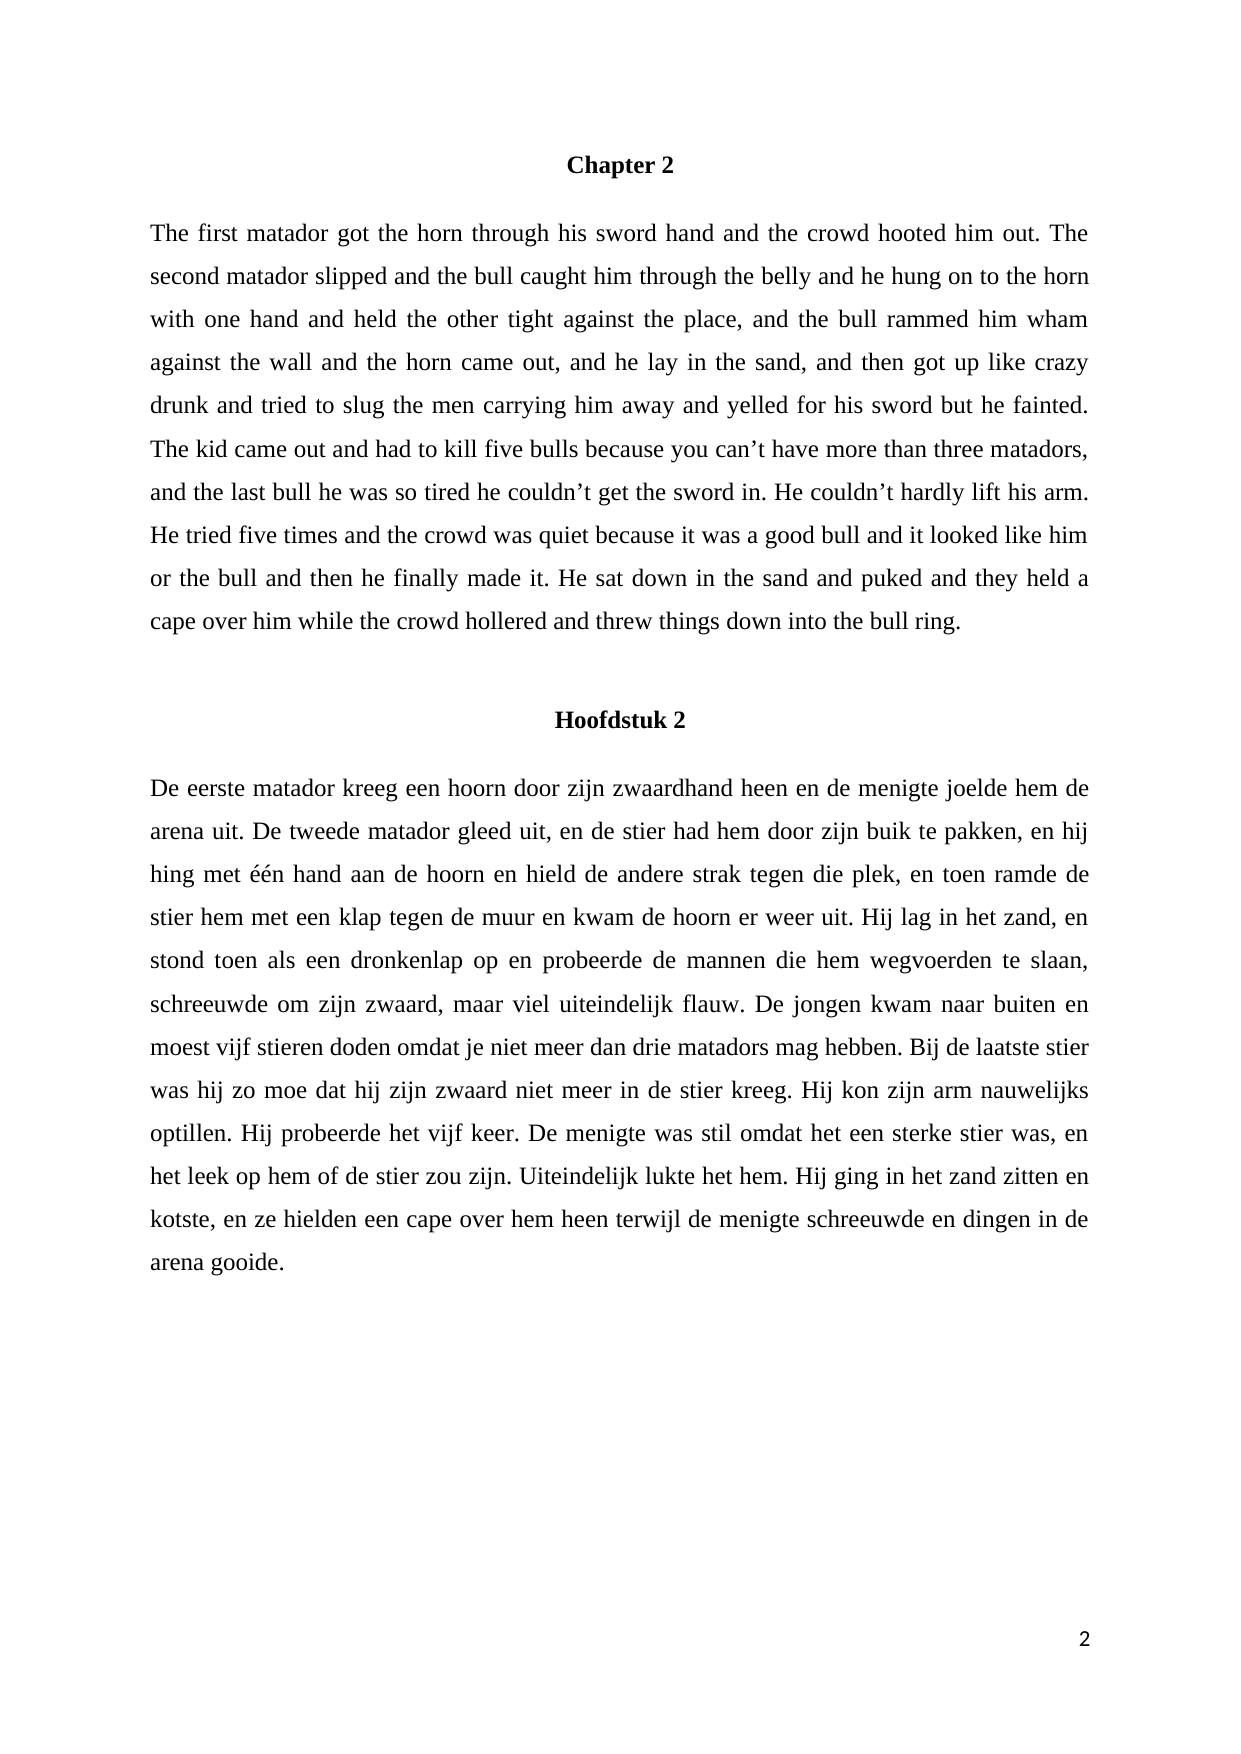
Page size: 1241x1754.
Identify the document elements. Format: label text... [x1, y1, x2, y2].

text Hoofdstuk 2 [150, 705, 1090, 734]
text De eerste matador kreeg een hoorn door zijn zwaardhand heen en de menigte joelde hem de arena uit. De tweede matador gleed uit, en de stier had hem door zijn buik te pakken, en hij hing met één hand aan de hoorn en hield de andere strak tegen die plek, en toen ramde de stier hem met een klap tegen de muur en kwam de hoorn er weer uit. Hij lag in het zand, en stond toen als een dronkenlap op en probeerde de mannen die hem wegvoerden te slaan, schreeuwde om zijn zwaard, maar viel uiteindelijk flauw. De jongen kwam naar buiten en moest vijf stieren doden omdat je niet meer dan drie matadors mag hebben. Bij de laatste stier was hij zo moe dat hij zijn zwaard niet meer in de stier kreeg. Hij kon zijn arm nauwelijks optillen. Hij probeerde het vijf keer. De menigte was stil omdat het een sterke stier was, en het leek op hem of de stier zou zijn. Uiteindelijk lukte het hem. Hij ging in het zand zitten en kotste, en ze hielden een cape over hem heen terwijl de menigte schreeuwde en dingen in de arena gooide. [150, 773, 1090, 1276]
text The first matador got the horn through his sword hand and the crowd hooted him out. The second matador slipped and the bull caught him through the belly and he hung on to the horn with one hand and held the other tight against the place, and the bull rammed him wham against the wall and the horn came out, and he lay in the sand, and then got up like crazy drunk and tried to slug the men carrying him away and yelled for his sword but he fainted. The kid came out and had to kill five bulls because you can’t have more than three matadors, and the last bull he was so tired he couldn’t get the sword in. He couldn’t hardly lift his arm. He tried five times and the crowd was quiet because it was a good bull and it looked like him or the bull and then he finally made it. He sat down in the sand and puked and they held a cape over him while the crowd hollered and threw things down into the bull ring. [150, 218, 1090, 635]
text Chapter 2 [150, 150, 1090, 179]
